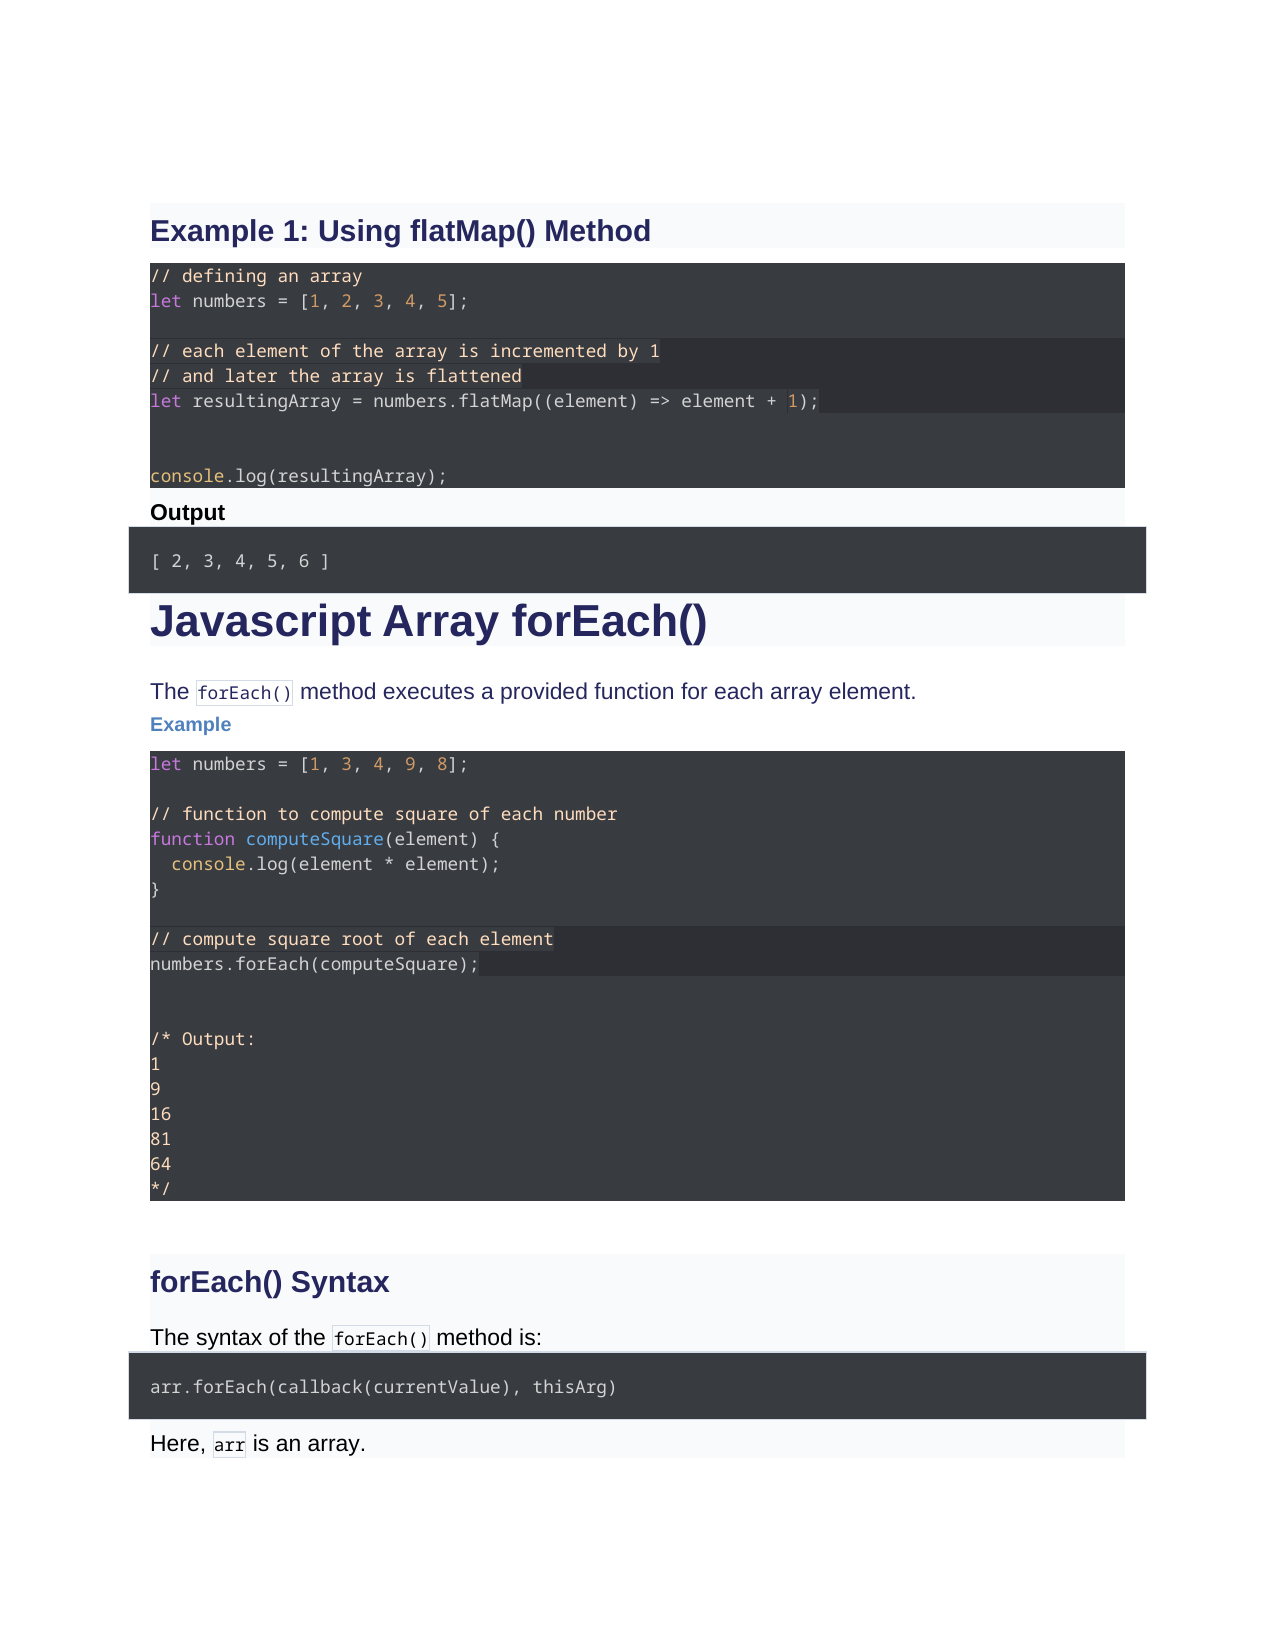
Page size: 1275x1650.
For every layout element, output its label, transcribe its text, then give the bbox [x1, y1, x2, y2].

subtitle forEach() Syntax [150, 1254, 1125, 1299]
text // compute square root of each element [150, 926, 1125, 951]
text numbers.forEach(computeSquare); [150, 951, 1125, 976]
text 81 [150, 1126, 1125, 1151]
text let resultingArray = numbers.flatMap((element) => element + 1); [150, 388, 1125, 413]
text 64 [150, 1151, 1125, 1176]
text 1 [150, 1051, 1125, 1076]
text // function to compute square of each number [150, 801, 1125, 826]
text console.log(element * element); [150, 851, 1125, 876]
text The syntax of the forEach() method is: [150, 1314, 1125, 1351]
text let numbers = [1, 2, 3, 4, 5]; [150, 288, 1125, 313]
text [ 2, 3, 4, 5, 6 ] [129, 527, 1146, 593]
text let numbers = [1, 3, 4, 9, 8]; [150, 751, 1125, 776]
text The forEach() method executes a provided function for each array element. [150, 671, 1125, 706]
text function computeSquare(element) { [150, 826, 1125, 851]
subtitle Javascript Array forEach() [150, 594, 1125, 646]
subtitle Example 1: Using flatMap() Method [150, 203, 1125, 248]
text arr.forEach(callback(currentValue), thisArg) [129, 1353, 1146, 1419]
text // defining an array [150, 263, 1125, 288]
text */ [150, 1176, 1125, 1201]
text Output [150, 488, 1125, 526]
text console.log(resultingArray); [150, 463, 1125, 488]
text 9 [150, 1076, 1125, 1101]
text } [150, 876, 1125, 901]
text // each element of the array is incremented by 1 [150, 338, 1125, 363]
text Here, arr is an array. [150, 1420, 1125, 1458]
text 16 [150, 1101, 1125, 1126]
subtitle Example [150, 706, 1125, 736]
text /* Output: [150, 1026, 1125, 1051]
text // and later the array is flattened [150, 363, 1125, 388]
